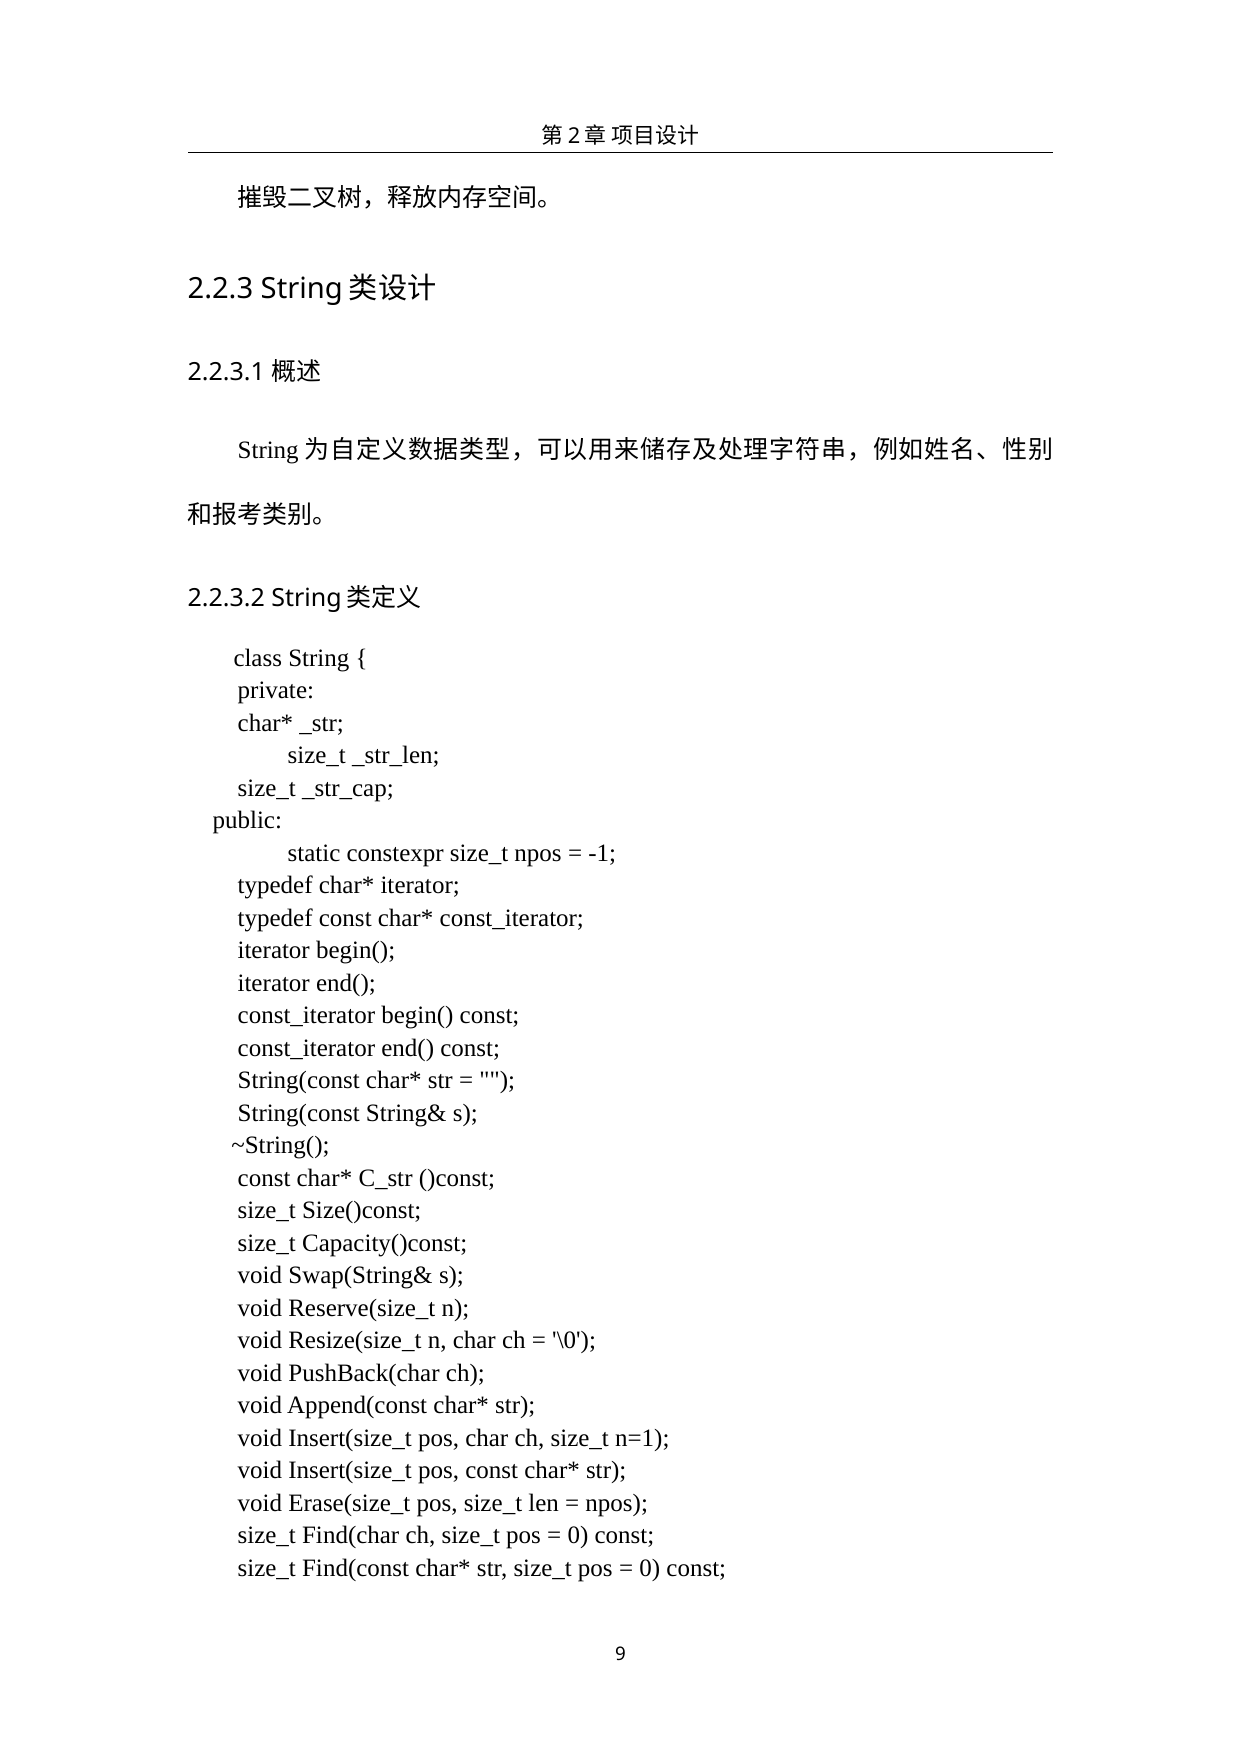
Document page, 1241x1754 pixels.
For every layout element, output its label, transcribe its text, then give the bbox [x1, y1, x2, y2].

text 2.2.3.1 概述 [187, 337, 1053, 402]
text private: char* _str; [187, 673, 1053, 738]
text 2.2.3.2 String类定义 [187, 563, 1053, 628]
text 摧毁二叉树，释放内存空间。 [187, 163, 1053, 228]
text 2.2.3 String类设计 [187, 253, 1053, 318]
text size_t _str_len; size_t _str_cap; public: [187, 738, 1053, 836]
text class String { [233, 641, 1053, 673]
text String为自定义数据类型，可以用来储存及处理字符串，例如姓名、性别和报考类别。 [187, 415, 1053, 545]
